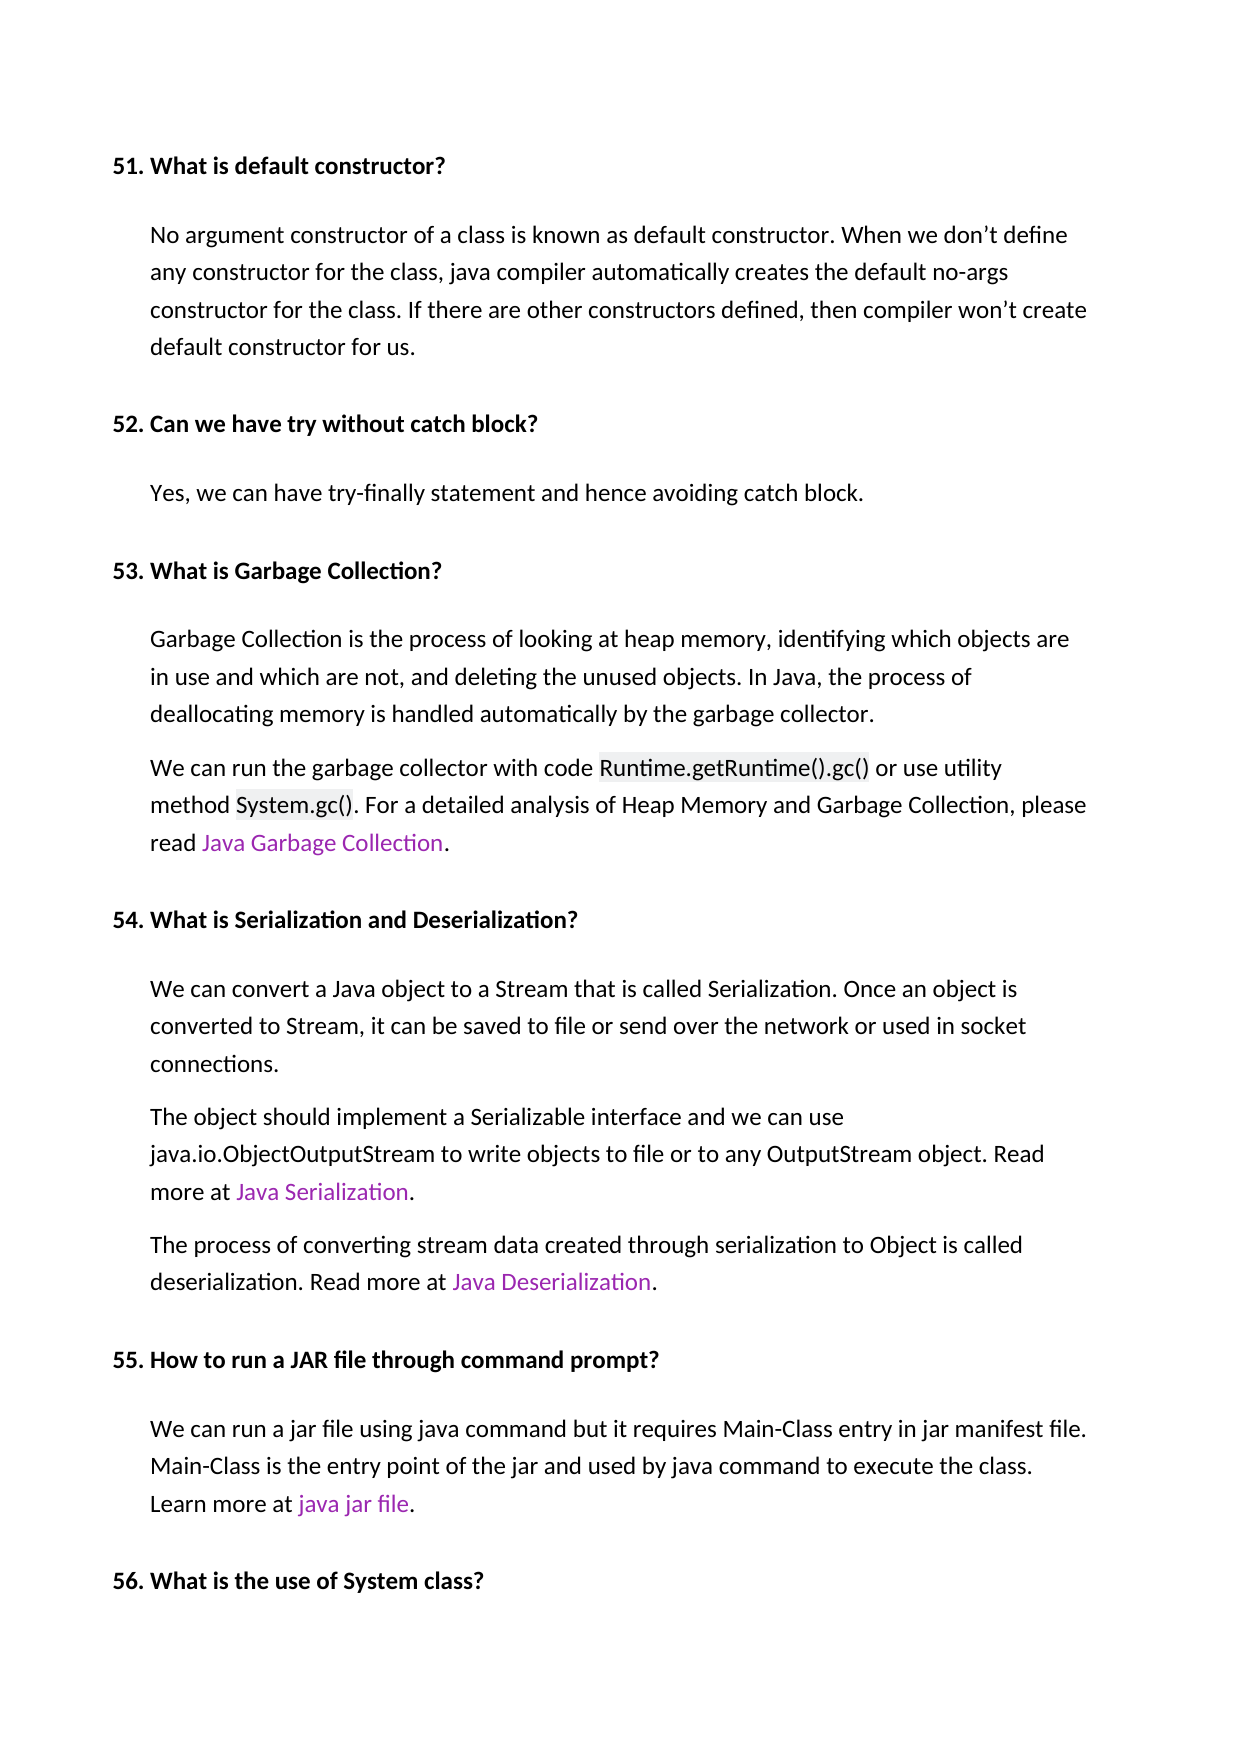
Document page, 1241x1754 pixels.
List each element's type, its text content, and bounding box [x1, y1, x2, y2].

text We can run the garbage collector with code Runtime.getRuntime().gc() or use utility method System.gc(). For a detailed analysis of Heap Memory and Garbage Collection, please read Java Garbage Collection. [150, 745, 1090, 857]
text Garbage Collection is the process of looking at heap memory, identifying which objects are in use and which are not, and deleting the unused objects. In Java, the process of deallocating memory is handled automatically by the garbage collector. [150, 617, 1090, 729]
text The object should implement a Serializable interface and we can use java.io.ObjectOutputStream to write objects to file or to any OutputStream object. Read more at Java Serialization. [150, 1094, 1090, 1206]
list What is default constructor? [112, 150, 1090, 181]
list What is Garbage Collection? [112, 555, 1090, 585]
list What is the use of System class? [112, 1565, 1090, 1596]
list Can we have try without catch block? [112, 409, 1090, 439]
list What is Serialization and Deserialization? [112, 904, 1090, 934]
text No argument constructor of a class is known as default constructor. When we don’t define any constructor for the class, java compiler automatically creates the default no-args constructor for the class. If there are other constructors defined, then compiler won’t create default constructor for us. [150, 212, 1090, 362]
list How to run a JAR file through command prompt? [112, 1344, 1090, 1374]
text Yes, we can have try-finally statement and hence avoiding catch block. [150, 470, 1090, 508]
text We can run a jar file using java command but it requires Main-Class entry in jar manifest file. Main-Class is the entry point of the jar and used by java command to execute the class. Learn more at java jar file. [150, 1406, 1090, 1518]
text We can convert a Java object to a Stream that is called Serialization. Once an object is converted to Stream, it can be saved to file or send over the network or used in socket connections. [150, 966, 1090, 1078]
text The process of converting stream data created through serialization to Object is called deserialization. Read more at Java Deserialization. [150, 1222, 1090, 1297]
